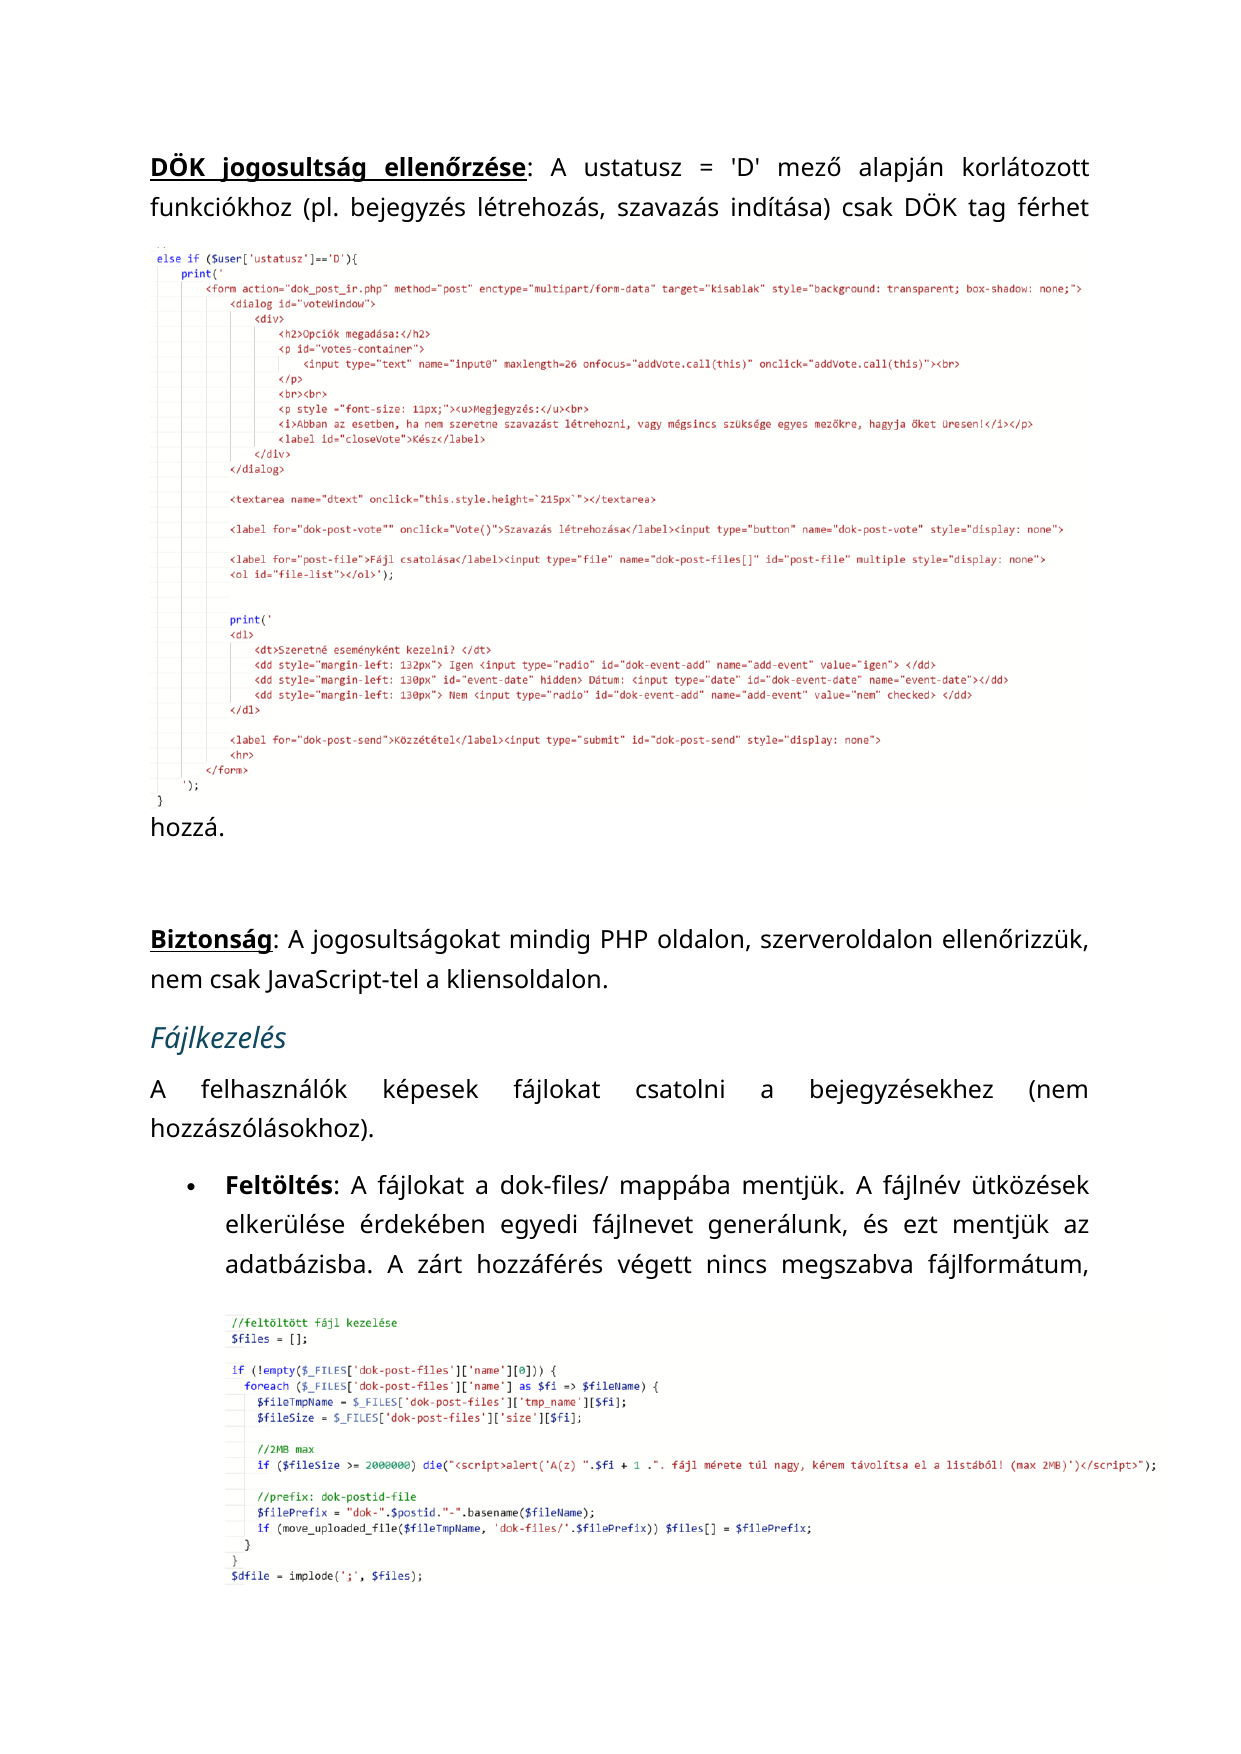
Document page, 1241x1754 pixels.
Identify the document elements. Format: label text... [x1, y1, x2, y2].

text A felhasználók képesek fájlokat csatolni a bejegyzésekhez (nem hozzászólásokhoz). [150, 1072, 1090, 1145]
text Biztonság: A jogosultságokat mindig PHP oldalon, szerveroldalon ellenőrizzük, nem csak JavaScript-tel a kliensoldalon. [150, 922, 1090, 995]
text DÖK jogosultság ellenőrzése: A ustatusz = 'D' mező alapján korlátozott funkciókhoz (pl. bejegyzés létrehozás, szavazás indítása) csak DÖK tag férhet hozzá. [150, 810, 1090, 843]
text DÖK jogosultság ellenőrzése: A ustatusz = 'D' mező alapján korlátozott funkciókhoz (pl. bejegyzés létrehozás, szavazás indítása) csak DÖK tag férhet hozzá. [150, 150, 1090, 247]
subtitle Fájlkezelés [150, 1017, 1090, 1057]
picture [150, 247, 1091, 810]
picture [225, 1314, 1166, 1586]
